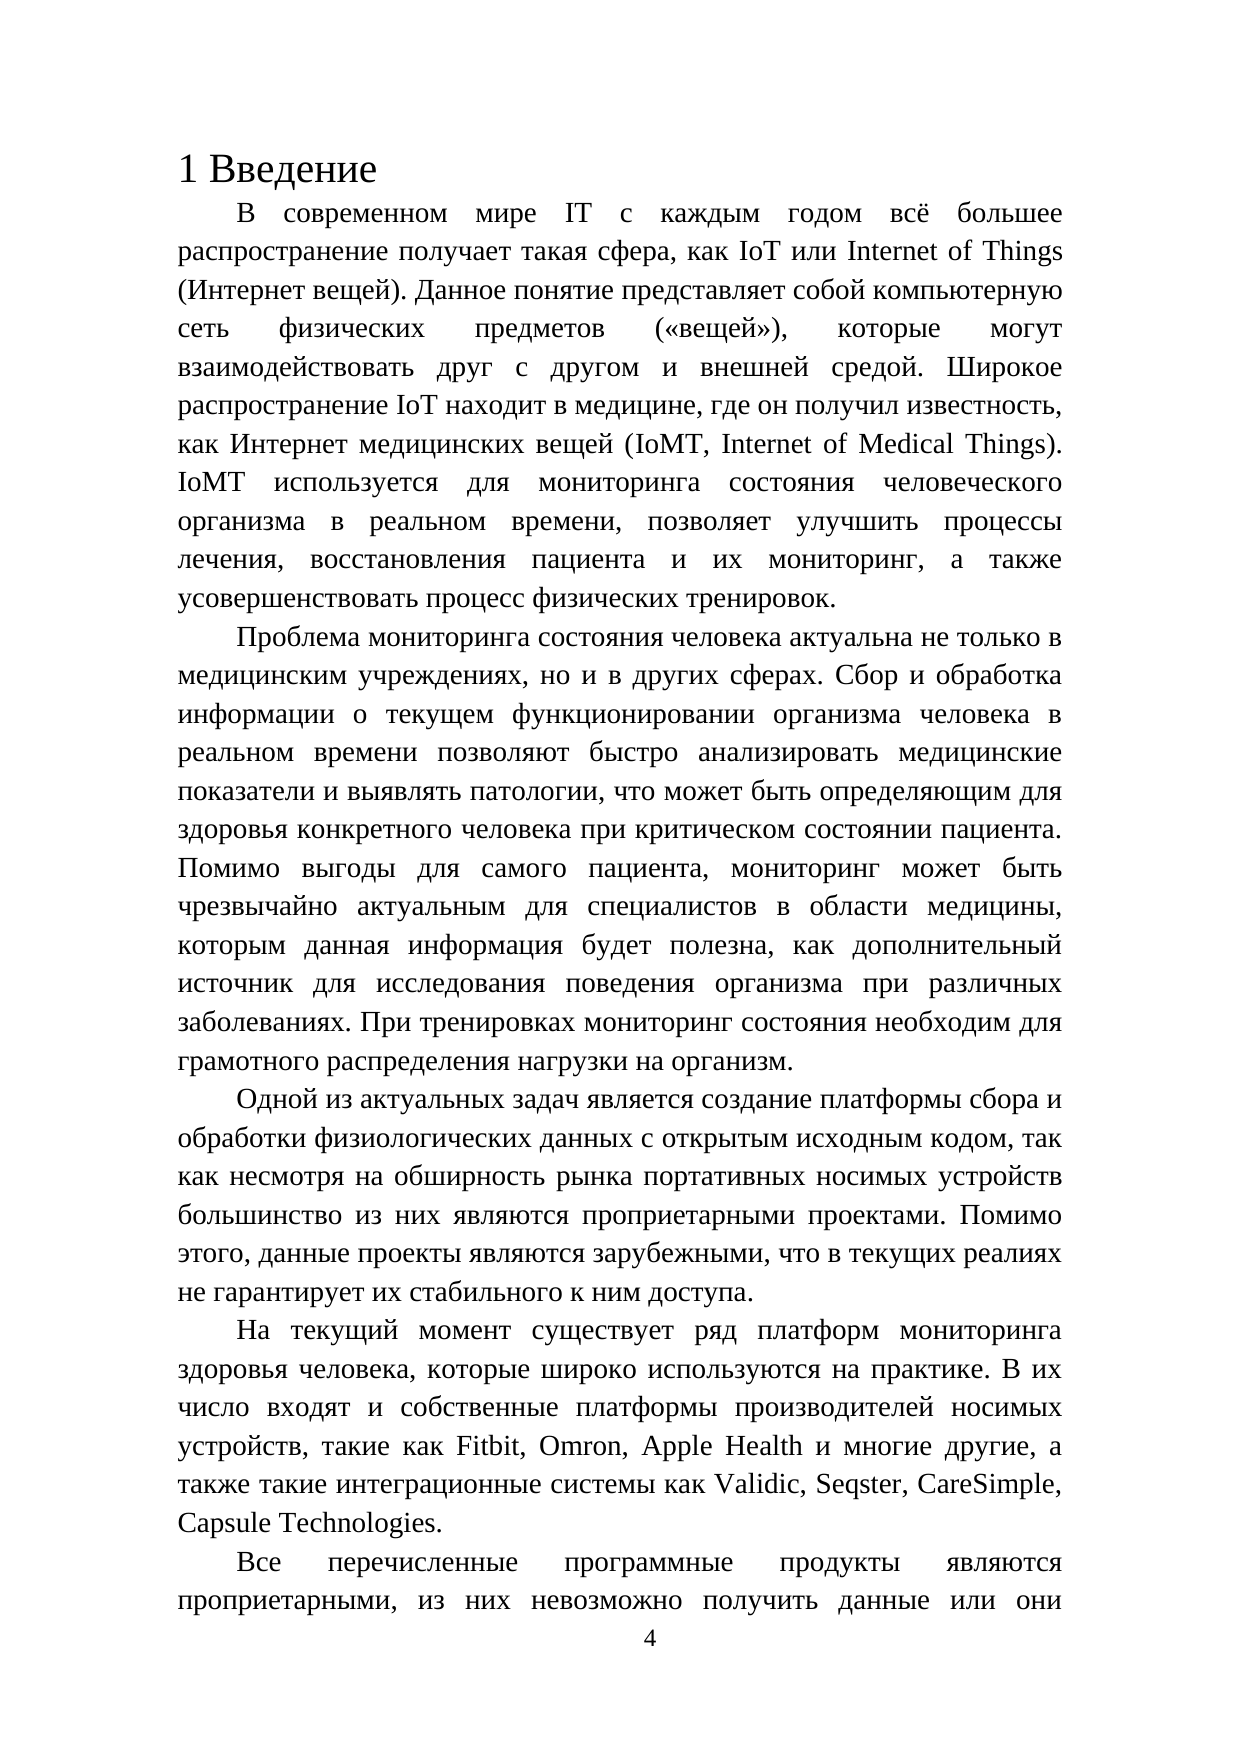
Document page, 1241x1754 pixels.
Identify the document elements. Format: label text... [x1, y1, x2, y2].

text На текущий момент существует ряд платформ мониторинга здоровья человека, которые широко используются на практике. В их число входят и собственные платформы производителей носимых устройств, такие как Fitbit, Omron, Apple Health и многие другие, а также такие интеграционные системы как Validic, Seqster, CareSimple, Capsule Technologies. [177, 1312, 1063, 1539]
subtitle 1 Введение [177, 143, 1063, 191]
text Проблема мониторинга состояния человека актуальна не только в медицинским учреждениях, но и в других сферах. Сбор и обработка информации о текущем функционировании организма человека в реальном времени позволяют быстро анализировать медицинские показатели и выявлять патологии, что может быть определяющим для здоровья конкретного человека при критическом состоянии пациента. Помимо выгоды для самого пациента, мониторинг может быть чрезвычайно актуальным для специалистов в области медицины, которым данная информация будет полезна, как дополнительный источник для исследования поведения организма при различных заболеваниях. При тренировках мониторинг состояния необходим для грамотного распределения нагрузки на организм. [177, 619, 1063, 1076]
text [177, 1544, 1063, 1616]
text В современном мире IT с каждым годом всё большее распространение получает такая сфера, как IoT или Internet of Things (Интернет вещей). Данное понятие представляет собой компьютерную сеть физических предметов («вещей»), которые могут взаимодействовать друг с другом и внешней средой. Широкое распространение IoT находит в медицине, где он получил известность, как Интернет медицинских вещей (IoMT, Internet of Medical Things). IoMT используется для мониторинга состояния человеческого организма в реальном времени, позволяет улучшить процессы лечения, восстановления пациента и их мониторинг, а также усовершенствовать процесс физических тренировок. [177, 195, 1063, 614]
text Одной из актуальных задач является создание платформы сбора и обработки физиологических данных с открытым исходным кодом, так как несмотря на обширность рынка портативных носимых устройств большинство из них являются проприетарными проектами. Помимо этого, данные проекты являются зарубежными, что в текущих реалиях не гарантирует их стабильного к ним доступа. [177, 1081, 1063, 1307]
